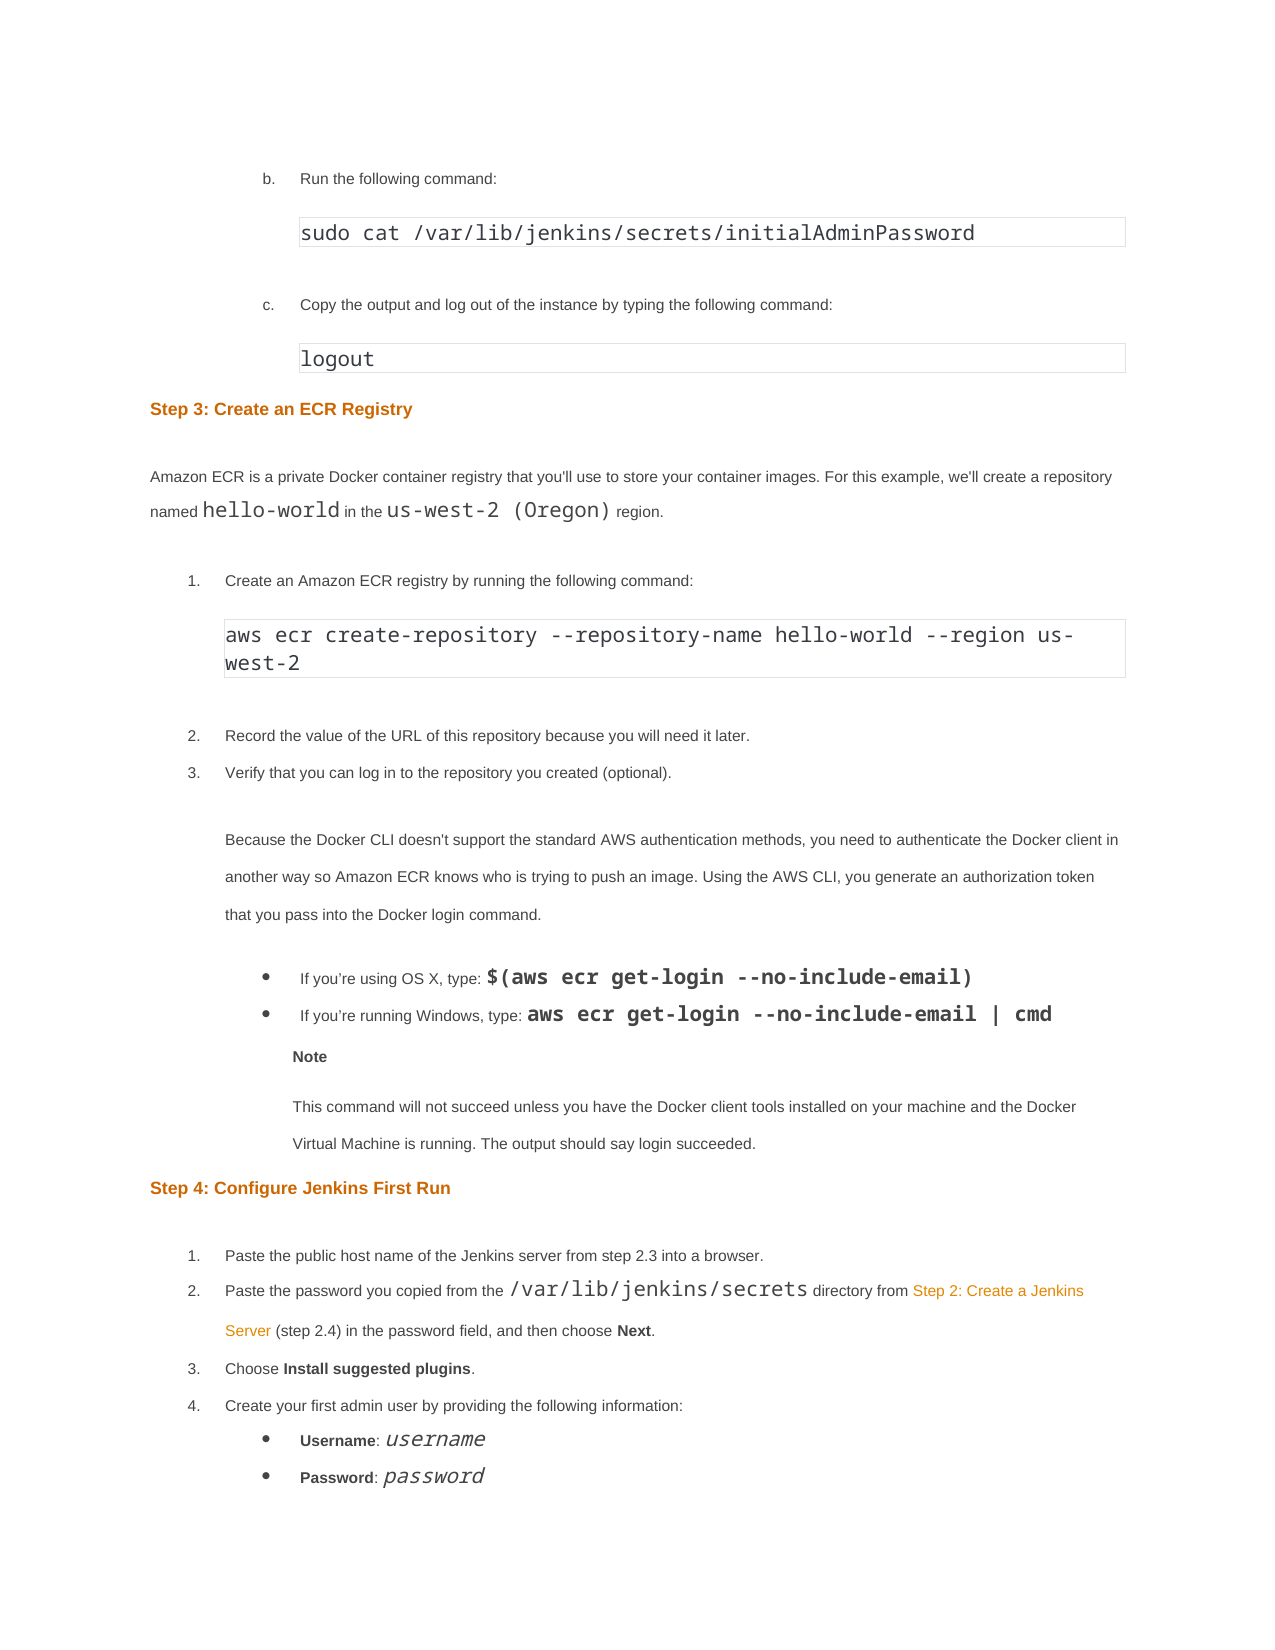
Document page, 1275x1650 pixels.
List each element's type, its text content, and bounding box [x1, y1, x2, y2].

list Paste the public host name of the Jenkins server from step 2.3 into a browser. [187, 1227, 1125, 1265]
text Amazon ECR is a private Docker container registry that you'll use to store your container images. For this example, we'll create a repository named hello-world in the us-west-2 (Oregon) region. [150, 448, 1125, 523]
list Record the value of the URL of this repository because you will need it later. [187, 707, 1125, 744]
text Step 3: Create an ECR Registry [150, 398, 1125, 419]
list If you’re running Windows, type: aws ecr get-login --no-include-email | cmd [262, 990, 1125, 1028]
text logout [300, 344, 1125, 372]
list Verify that you can log in to the repository you created (optional). [187, 744, 1125, 782]
text sudo cat /var/lib/jenkins/secrets/initialAdminPassword [300, 218, 1125, 246]
text Note [292, 1028, 1125, 1065]
text This command will not succeed unless you have the Docker client tools installed on your machine and the Docker Virtual Machine is running. The output should say login succeeded. [292, 1078, 1125, 1153]
list If you’re using OS X, type: $(aws ecr get-login --no-include-email) [262, 953, 1125, 990]
list Copy the output and log out of the instance by typing the following command: [262, 276, 1125, 314]
list Choose Install suggested plugins. [187, 1340, 1125, 1377]
text Step 4: Configure Jenkins First Run [150, 1178, 1125, 1198]
text aws ecr create-repository --repository-name hello-world --region us-west-2 [225, 620, 1125, 677]
text Because the Docker CLI doesn't support the standard AWS authentication methods, you need to authenticate the Docker client in another way so Amazon ECR knows who is trying to push an image. Using the AWS CLI, you generate an authorization token that you pass into the Docker login command. [225, 811, 1125, 924]
list Password: password [262, 1452, 1125, 1490]
list Username: username [262, 1415, 1125, 1452]
list Run the following command: [262, 150, 1125, 187]
list Create an Amazon ECR registry by running the following command: [187, 552, 1125, 590]
list Paste the password you copied from the /var/lib/jenkins/secrets directory from Step 2: Create a Jenkins Server (step 2.4) in the password field, and then choose Next. [187, 1265, 1125, 1340]
list Create your first admin user by providing the following information: [187, 1377, 1125, 1415]
